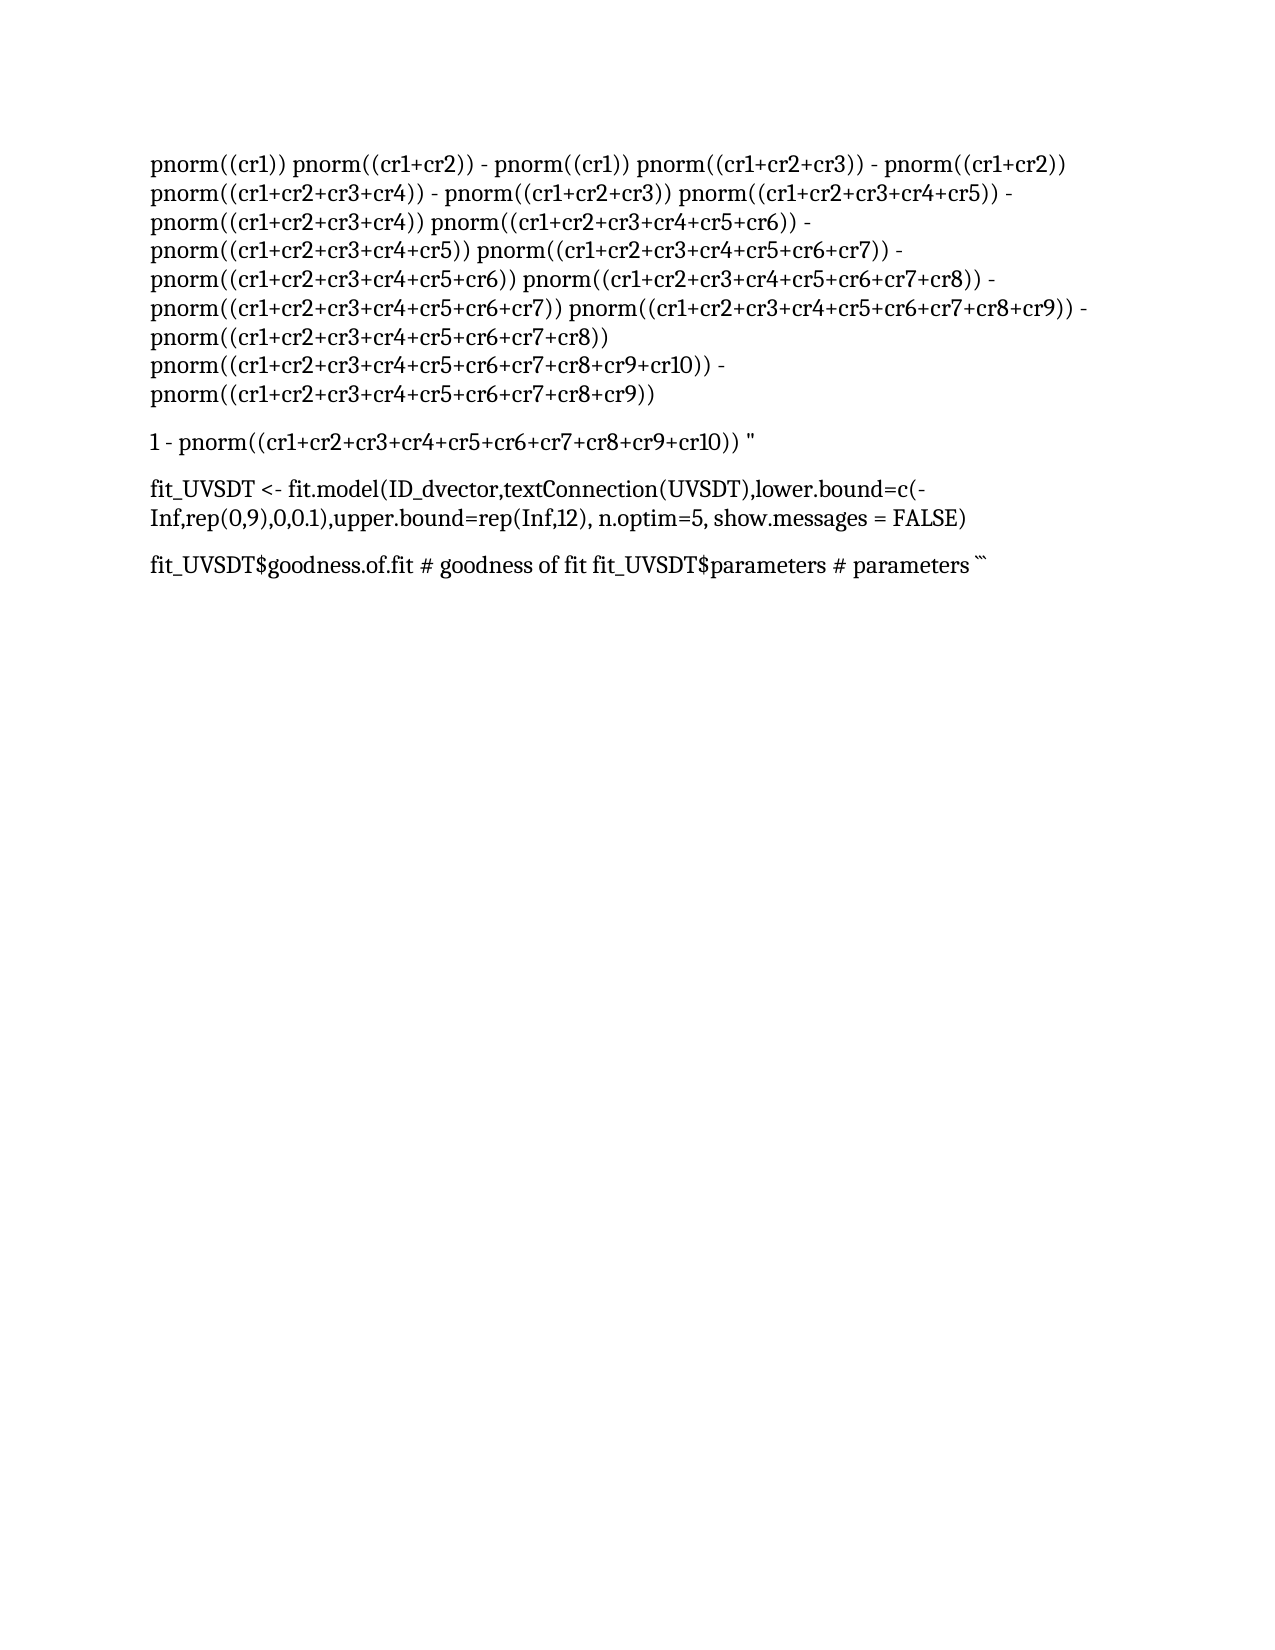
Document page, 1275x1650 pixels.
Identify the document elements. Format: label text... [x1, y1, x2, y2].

text pnorm((cr1)) pnorm((cr1+cr2)) - pnorm((cr1)) pnorm((cr1+cr2+cr3)) - pnorm((cr1+cr2)) pnorm((cr1+cr2+cr3+cr4)) - pnorm((cr1+cr2+cr3)) pnorm((cr1+cr2+cr3+cr4+cr5)) - pnorm((cr1+cr2+cr3+cr4)) pnorm((cr1+cr2+cr3+cr4+cr5+cr6)) - pnorm((cr1+cr2+cr3+cr4+cr5)) pnorm((cr1+cr2+cr3+cr4+cr5+cr6+cr7)) - pnorm((cr1+cr2+cr3+cr4+cr5+cr6)) pnorm((cr1+cr2+cr3+cr4+cr5+cr6+cr7+cr8)) - pnorm((cr1+cr2+cr3+cr4+cr5+cr6+cr7)) pnorm((cr1+cr2+cr3+cr4+cr5+cr6+cr7+cr8+cr9)) - pnorm((cr1+cr2+cr3+cr4+cr5+cr6+cr7+cr8)) pnorm((cr1+cr2+cr3+cr4+cr5+cr6+cr7+cr8+cr9+cr10)) - pnorm((cr1+cr2+cr3+cr4+cr5+cr6+cr7+cr8+cr9)) [150, 150, 1125, 409]
text 1 - pnorm((cr1+cr2+cr3+cr4+cr5+cr6+cr7+cr8+cr9+cr10)) " [150, 427, 1125, 456]
text fit_UVSDT$goodness.of.fit # goodness of fit fit_UVSDT$parameters # parameters ``` [150, 551, 1125, 580]
text fit_UVSDT <- fit.model(ID_dvector,textConnection(UVSDT),lower.bound=c(-Inf,rep(0,9),0,0.1),upper.bound=rep(Inf,12), n.optim=5, show.messages = FALSE) [150, 475, 1125, 532]
